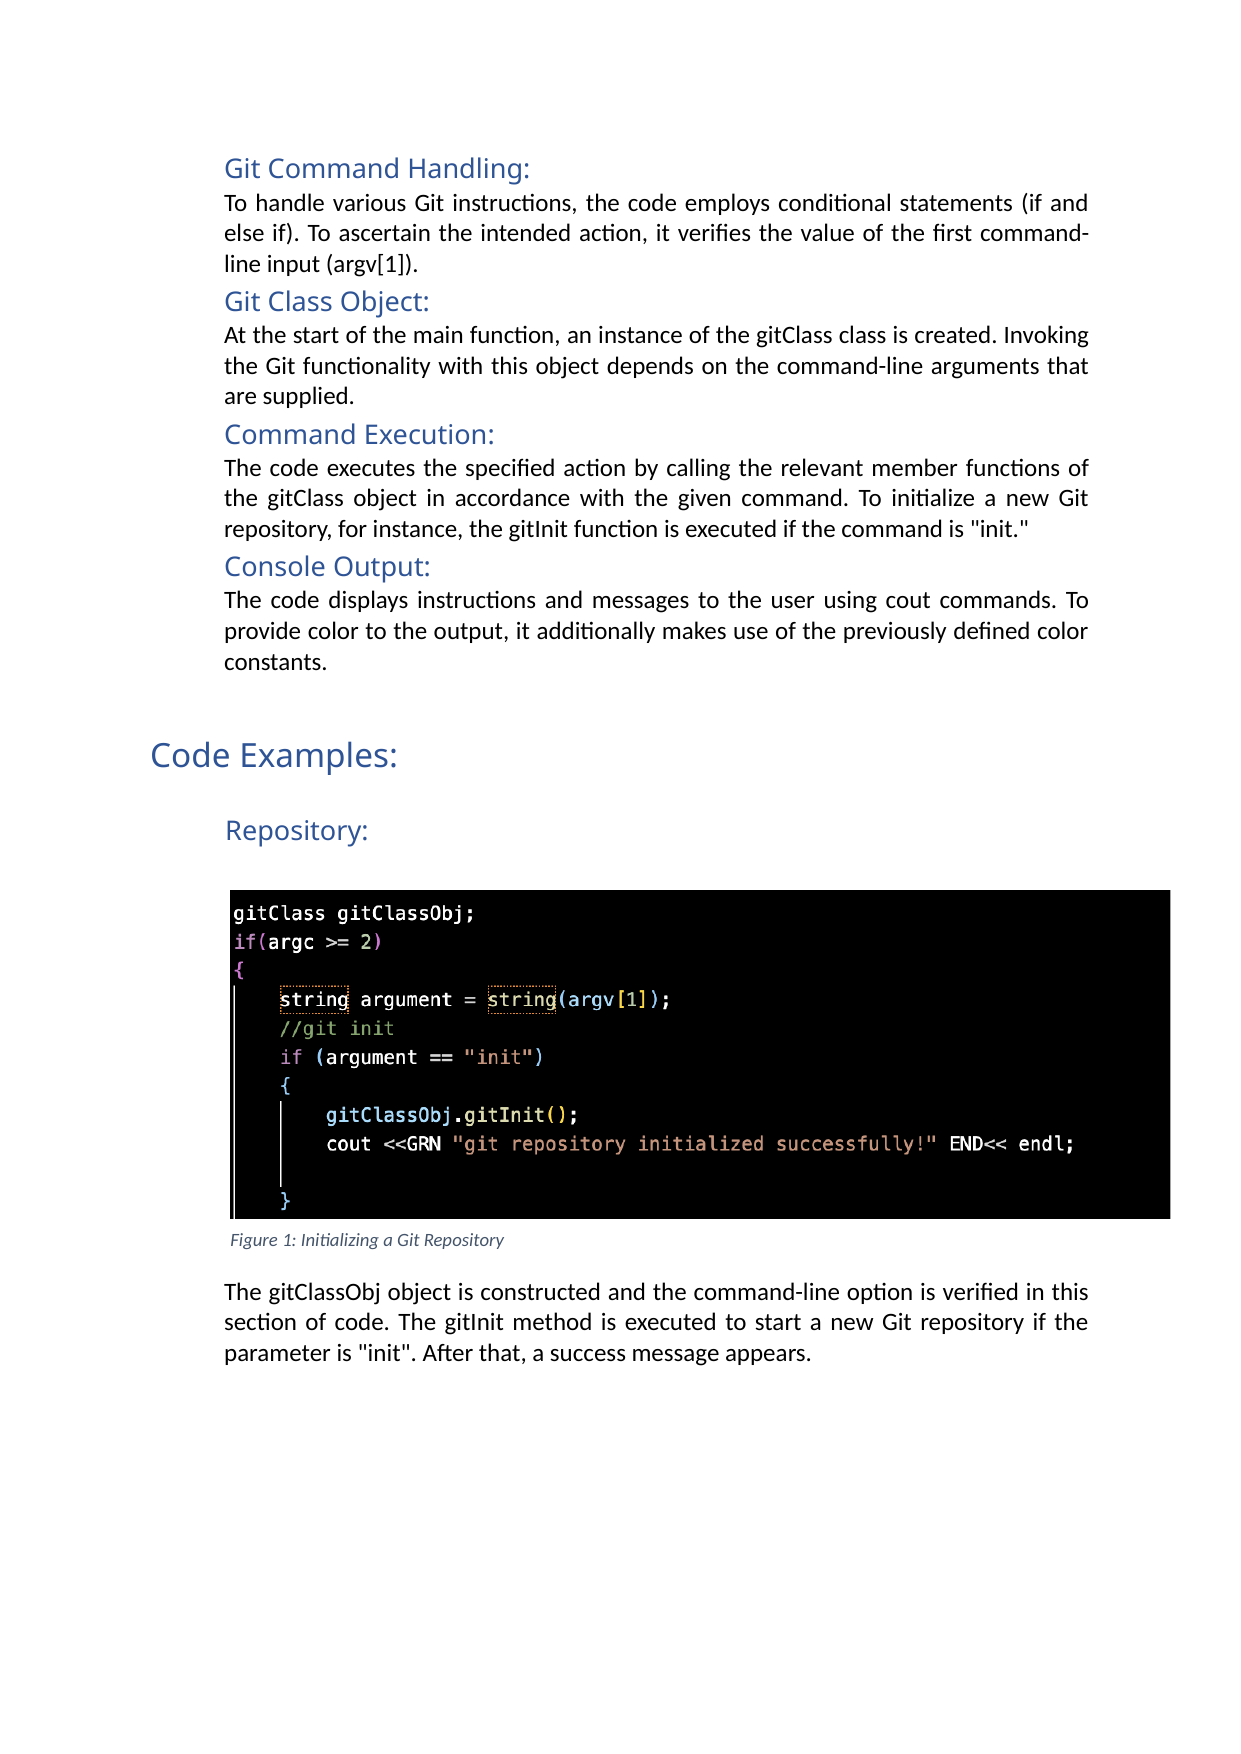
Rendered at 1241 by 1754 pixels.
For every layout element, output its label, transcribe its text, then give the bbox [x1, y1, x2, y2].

text At the start of the main function, an instance of the gitClass class is created. Invoking the Git functionality with this object depends on the command-line arguments that are supplied. [224, 319, 1090, 411]
subtitle Repository: [150, 812, 1090, 849]
subtitle Code Examples: [150, 732, 1090, 777]
text The code displays instructions and messages to the user using cout commands. To provide color to the output, it additionally makes use of the previously defined color constants. [224, 585, 1090, 676]
text To handle various Git instructions, the code employs conditional statements (if and else if). To ascertain the intended action, it verifies the value of the first command-line input (argv[1]). [224, 187, 1090, 278]
picture [230, 890, 1171, 1219]
text The gitClassObj object is constructed and the command-line option is verified in this section of code. The gitInit method is executed to start a new Git repository if the parameter is "init". After that, a success message appears. [224, 1276, 1090, 1368]
subtitle Git Command Handling: [224, 150, 1090, 187]
subtitle Command Execution: [224, 415, 1090, 452]
text The code executes the specified action by calling the relevant member functions of the gitClass object in accordance with the given command. To initialize a new Git repository, for instance, the gitInit function is executed if the command is "init." [224, 452, 1090, 544]
subtitle Console Output: [224, 548, 1090, 585]
subtitle Git Class Object: [224, 283, 1090, 319]
